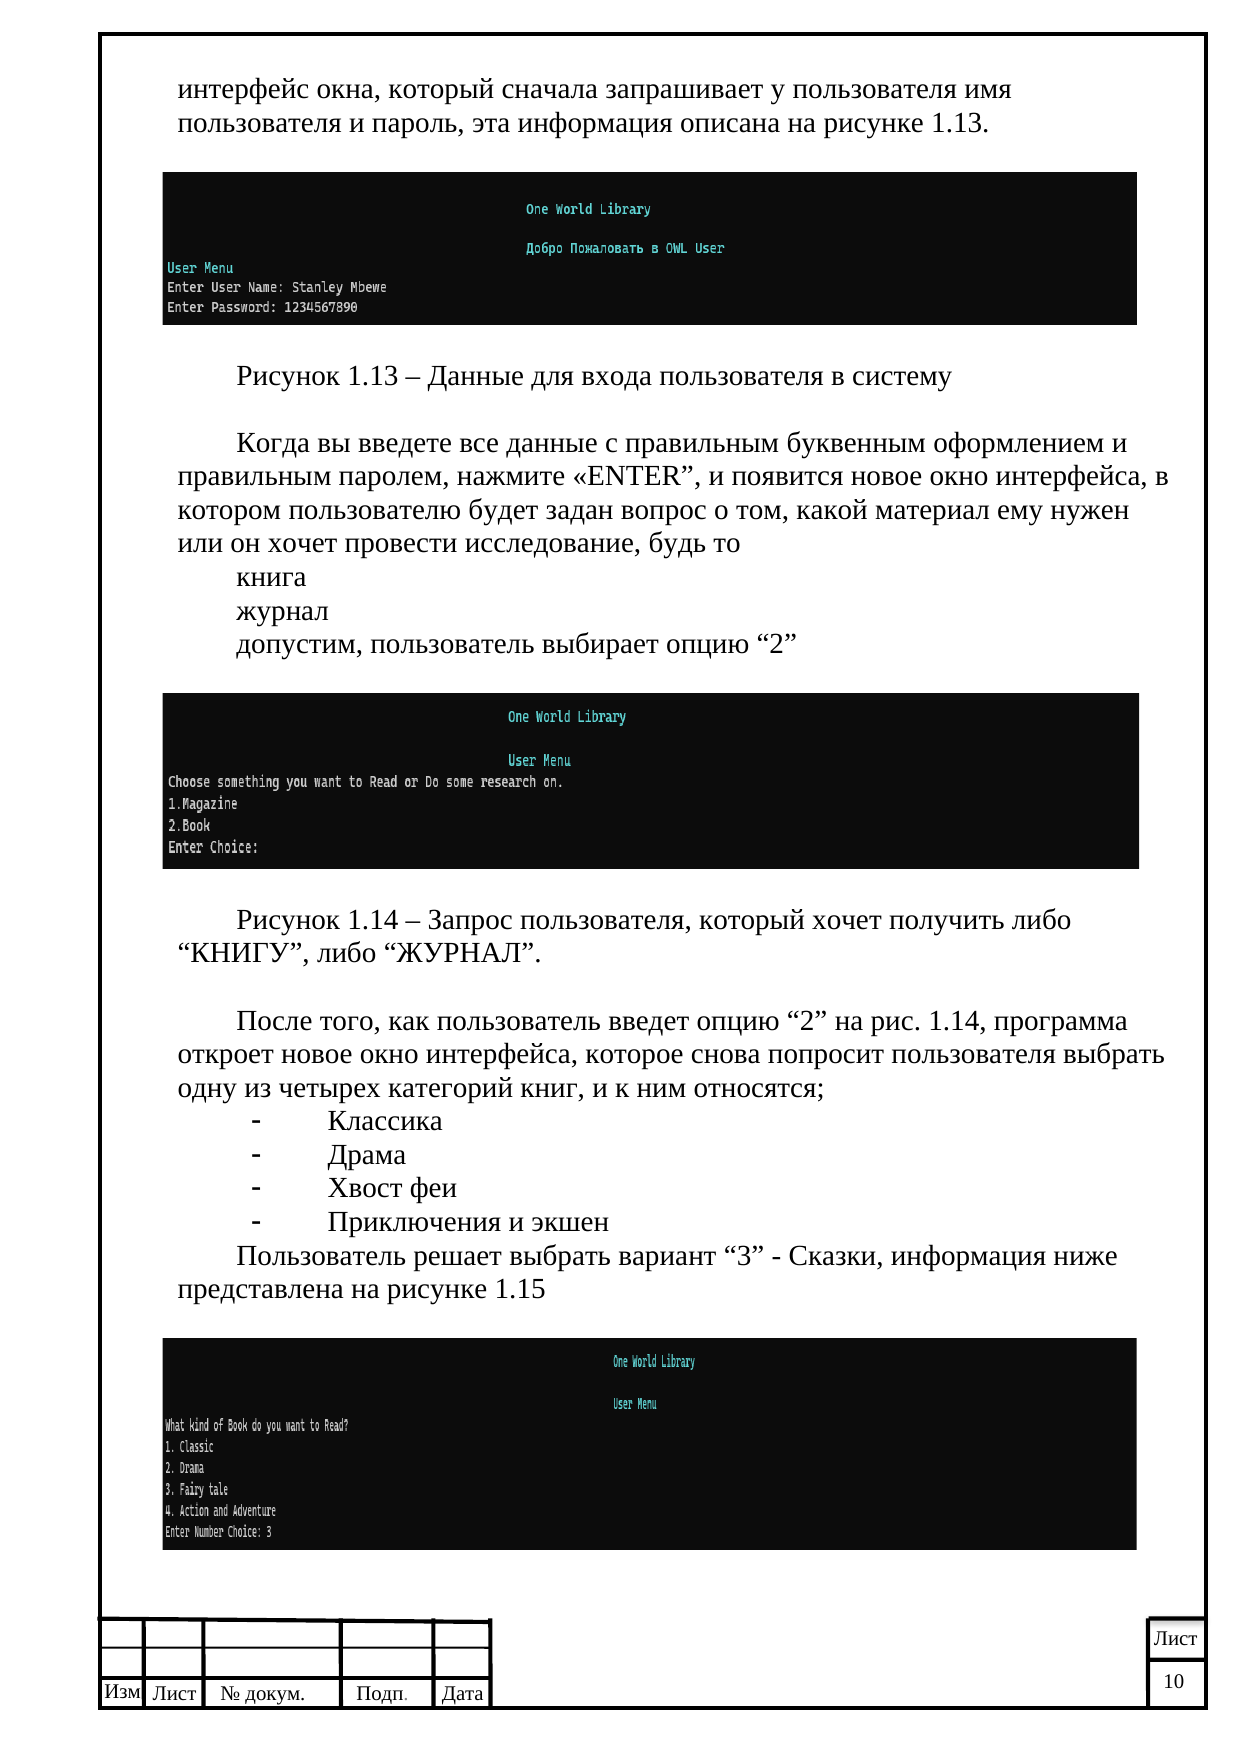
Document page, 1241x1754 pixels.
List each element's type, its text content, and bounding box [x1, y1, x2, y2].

list Драма [251, 1137, 1181, 1171]
text Когда вы введете все данные с правильным буквенным оформлением и правильным паролем, нажмите «ENTER”, и появится новое окно интерфейса, в котором пользователю будет задан вопрос о том, какой материал ему нужен или он хочет провести исследование, будь то [177, 425, 1181, 559]
text допустим, пользователь выбирает опцию “2” [177, 626, 1181, 660]
picture [162, 693, 1140, 869]
list Классика [251, 1103, 1181, 1137]
picture [162, 1338, 1137, 1550]
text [177, 71, 1181, 138]
text Пользователь решает выбрать вариант “3” - Сказки, информация ниже представлена на рисунке 1.15 [177, 1238, 1181, 1305]
list Приключения и экшен [251, 1204, 1181, 1238]
text журнал [177, 593, 1181, 626]
text После того, как пользователь введет опцию “2” на рис. 1.14, программа откроет новое окно интерфейса, которое снова попросит пользователя выбрать одну из четырех категорий книг, и к ним относятся; [177, 1003, 1181, 1103]
text Рисунок 1.14 – Запрос пользователя, который хочет получить либо “КНИГУ”, либо “ЖУРНАЛ”. [177, 902, 1181, 969]
list Хвост феи [251, 1171, 1181, 1204]
text Рисунок 1.13 – Данные для входа пользователя в систему [177, 358, 1181, 391]
picture [162, 172, 1137, 325]
text книга [177, 559, 1181, 593]
